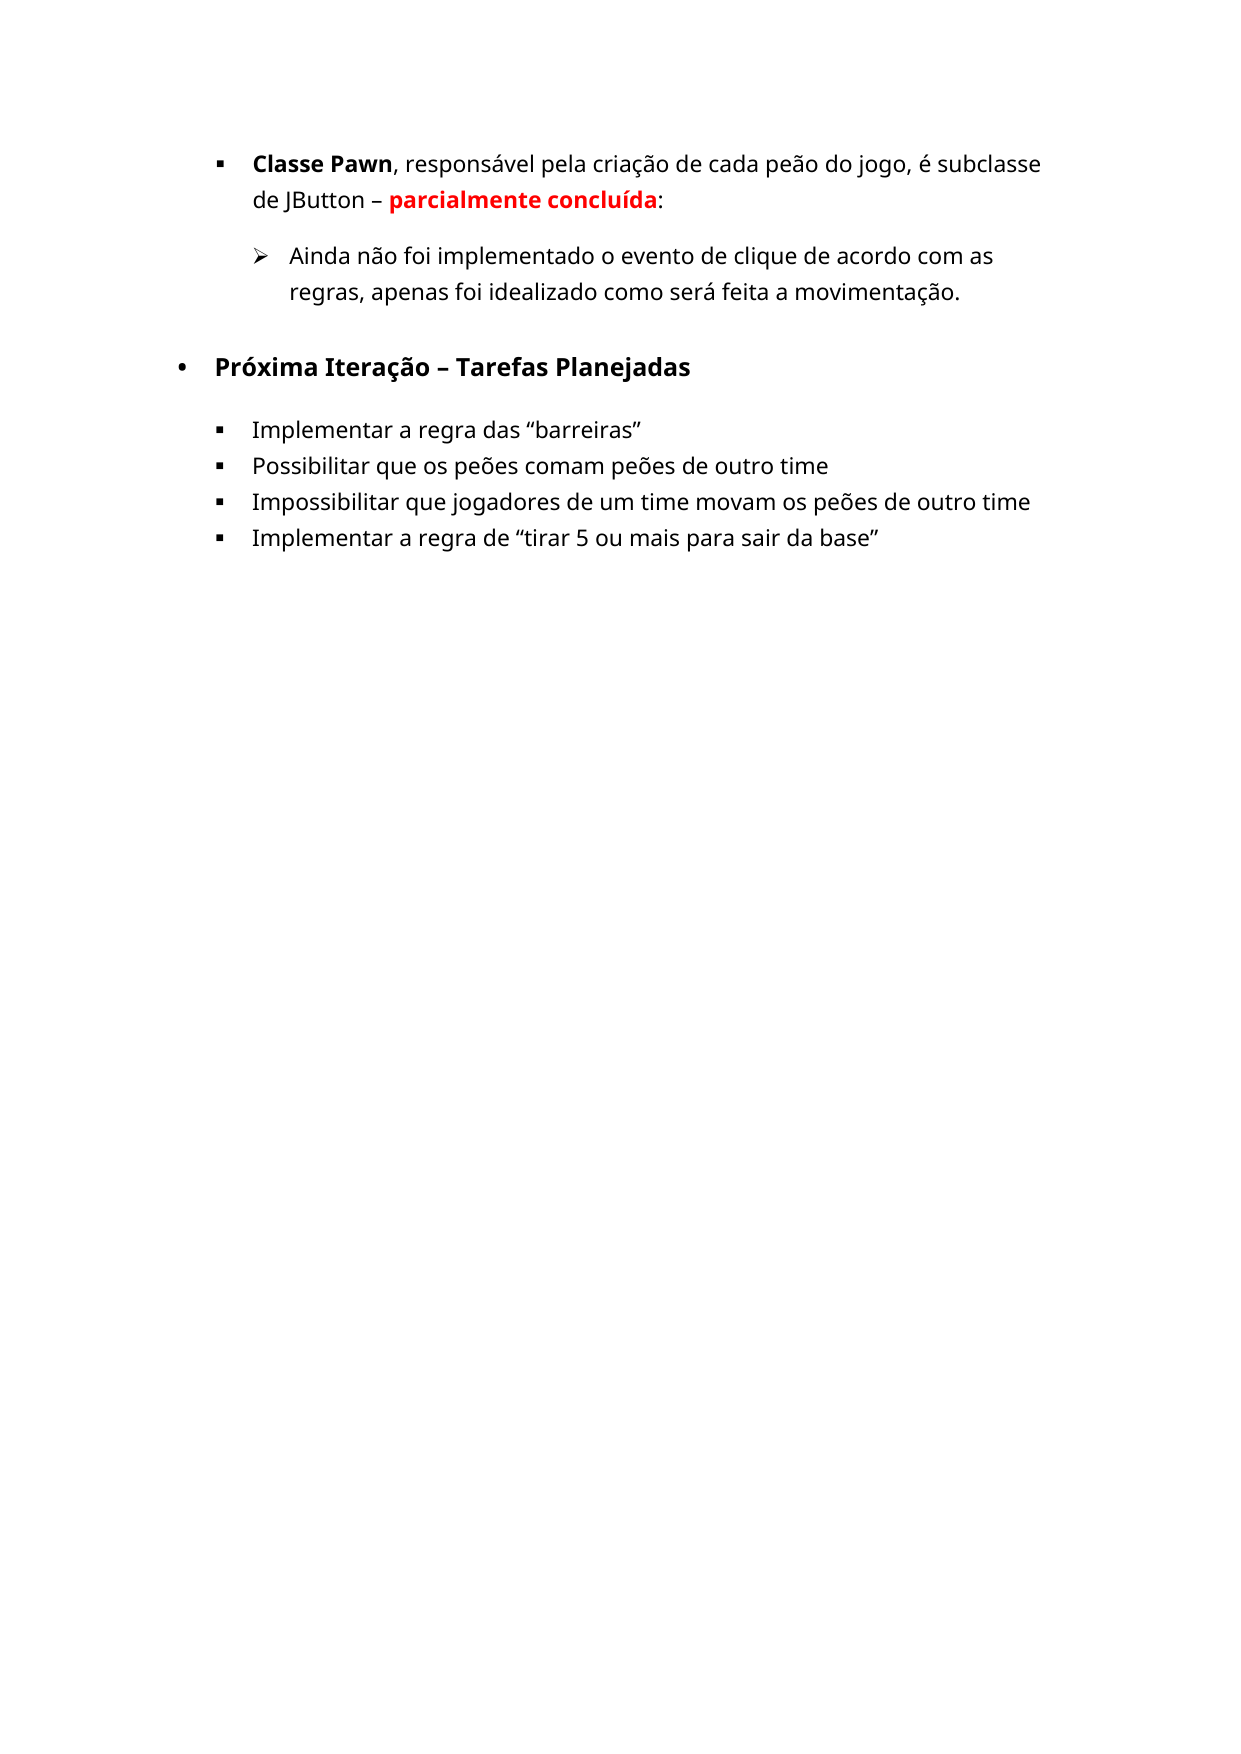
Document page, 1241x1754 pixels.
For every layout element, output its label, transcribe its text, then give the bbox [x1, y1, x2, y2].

list Implementar a regra de “tirar 5 ou mais para sair da base” [214, 522, 1063, 553]
list Impossibilitar que jogadores de um time movam os peões de outro time [214, 486, 1063, 517]
list Ainda não foi implementado o evento de clique de acordo com as regras, apenas foi idealizado como será feita a movimentação. [252, 240, 1063, 307]
list Classe Pawn, responsável pela criação de cada peão do jogo, é subclasse de JButton – parcialmente concluída: [215, 148, 1063, 215]
list Próxima Iteração – Tarefas Planejadas [177, 350, 1063, 384]
list Implementar a regra das “barreiras” [214, 414, 1063, 445]
list Possibilitar que os peões comam peões de outro time [214, 450, 1063, 481]
